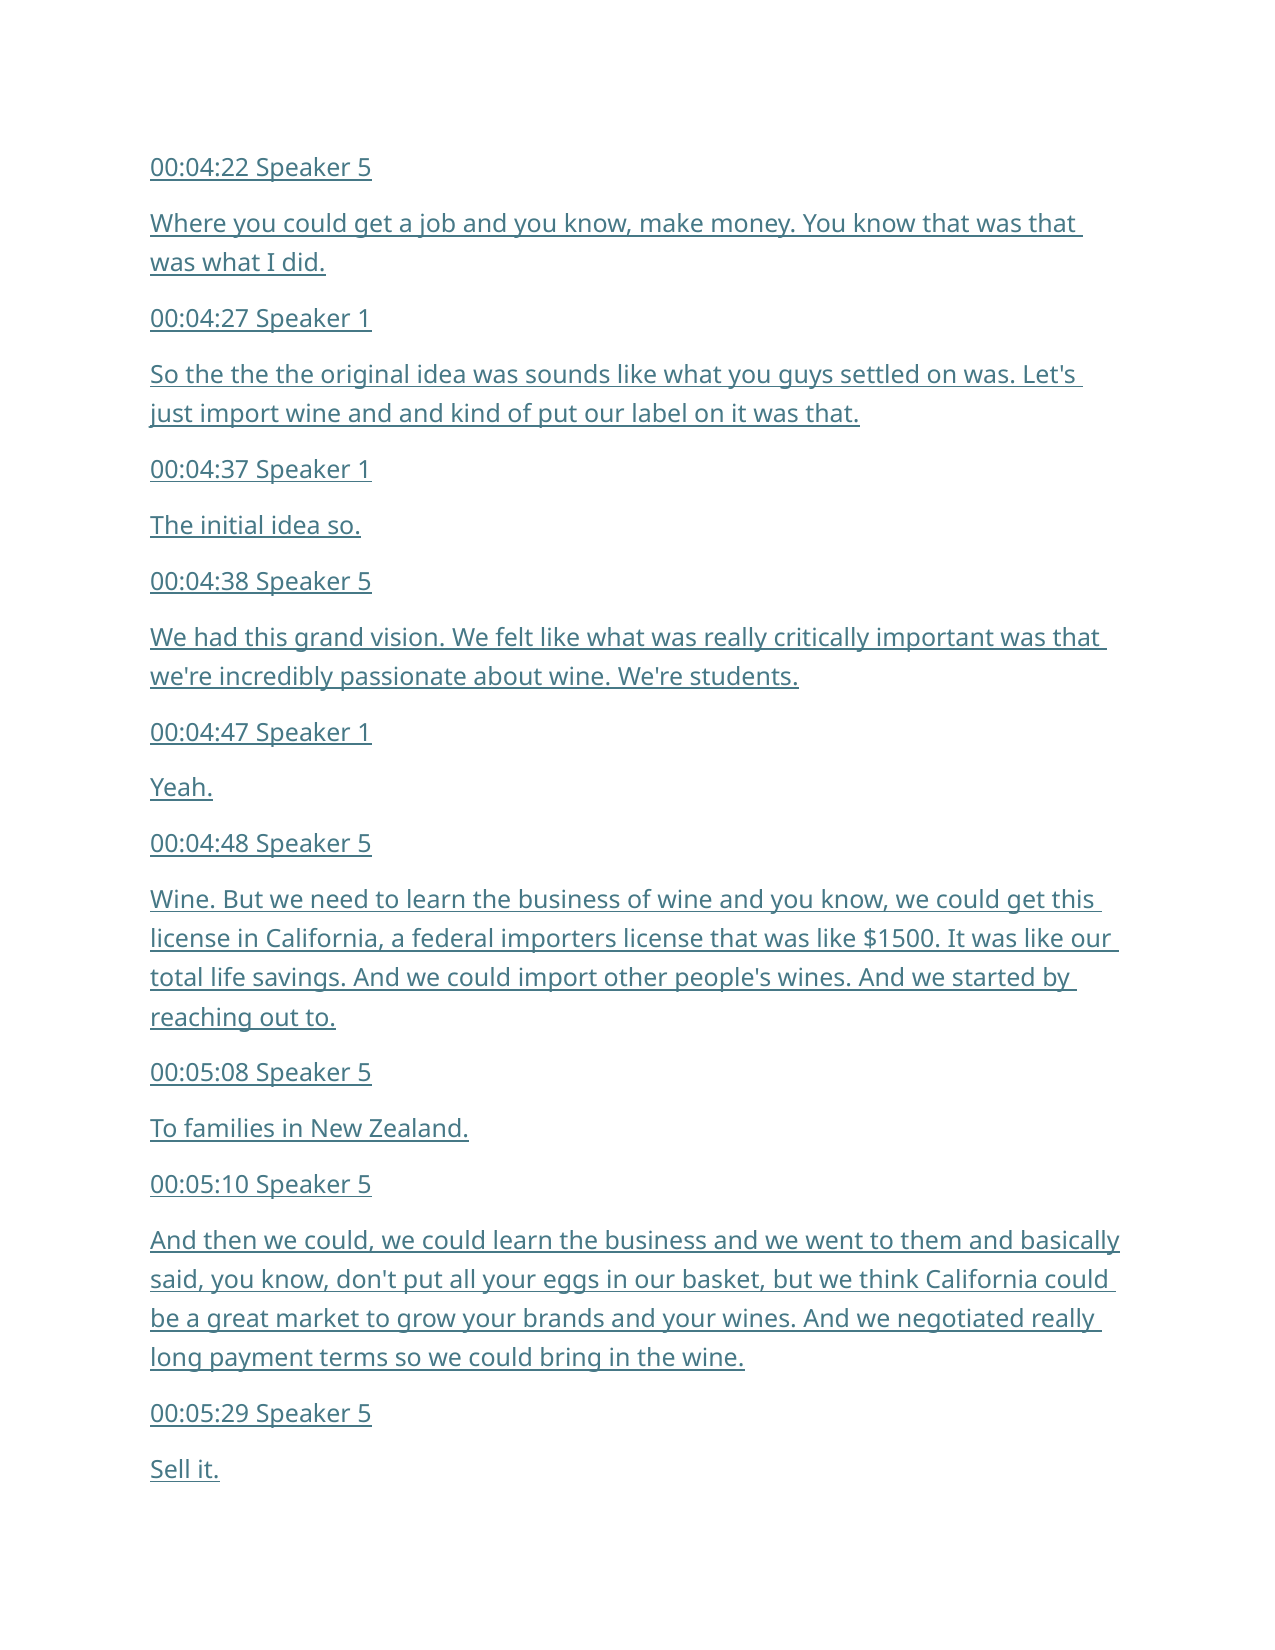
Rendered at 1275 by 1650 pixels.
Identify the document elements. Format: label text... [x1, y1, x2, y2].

text To families in New Zealand. [150, 1111, 1125, 1145]
text So the the the original idea was sounds like what you guys settled on was. Let's just import wine and and kind of put our label on it was that. [150, 357, 1125, 430]
text Sell it. [150, 1452, 1125, 1486]
text 00:04:48 Speaker 5 [150, 826, 1125, 860]
text 00:05:10 Speaker 5 [150, 1167, 1125, 1201]
text 00:04:47 Speaker 1 [150, 714, 1125, 748]
text Where you could get a job and you know, make money. You know that was that was what I did. [150, 206, 1125, 279]
text And then we could, we could learn the business and we went to them and basically said, you know, don't put all your eggs in our basket, but we think California could be a great market to grow your brands and your wines. And we negotiated really long payment terms so we could bring in the wine. [150, 1222, 1125, 1374]
text We had this grand vision. We felt like what was really critically important was that we're incredibly passionate about wine. We're students. [150, 619, 1125, 692]
text Wine. But we need to learn the business of wine and you know, we could get this license in California, a federal importers license that was like $1500. It was like our total life savings. And we could import other people's wines. And we started by reaching out to. [150, 882, 1125, 1033]
text 00:04:22 Speaker 5 [150, 150, 1125, 184]
text 00:05:29 Speaker 5 [150, 1396, 1125, 1430]
text 00:04:38 Speaker 5 [150, 563, 1125, 597]
text Yeah. [150, 770, 1125, 804]
text 00:04:27 Speaker 1 [150, 301, 1125, 335]
text 00:04:37 Speaker 1 [150, 452, 1125, 486]
text 00:05:08 Speaker 5 [150, 1055, 1125, 1089]
text The initial idea so. [150, 507, 1125, 542]
